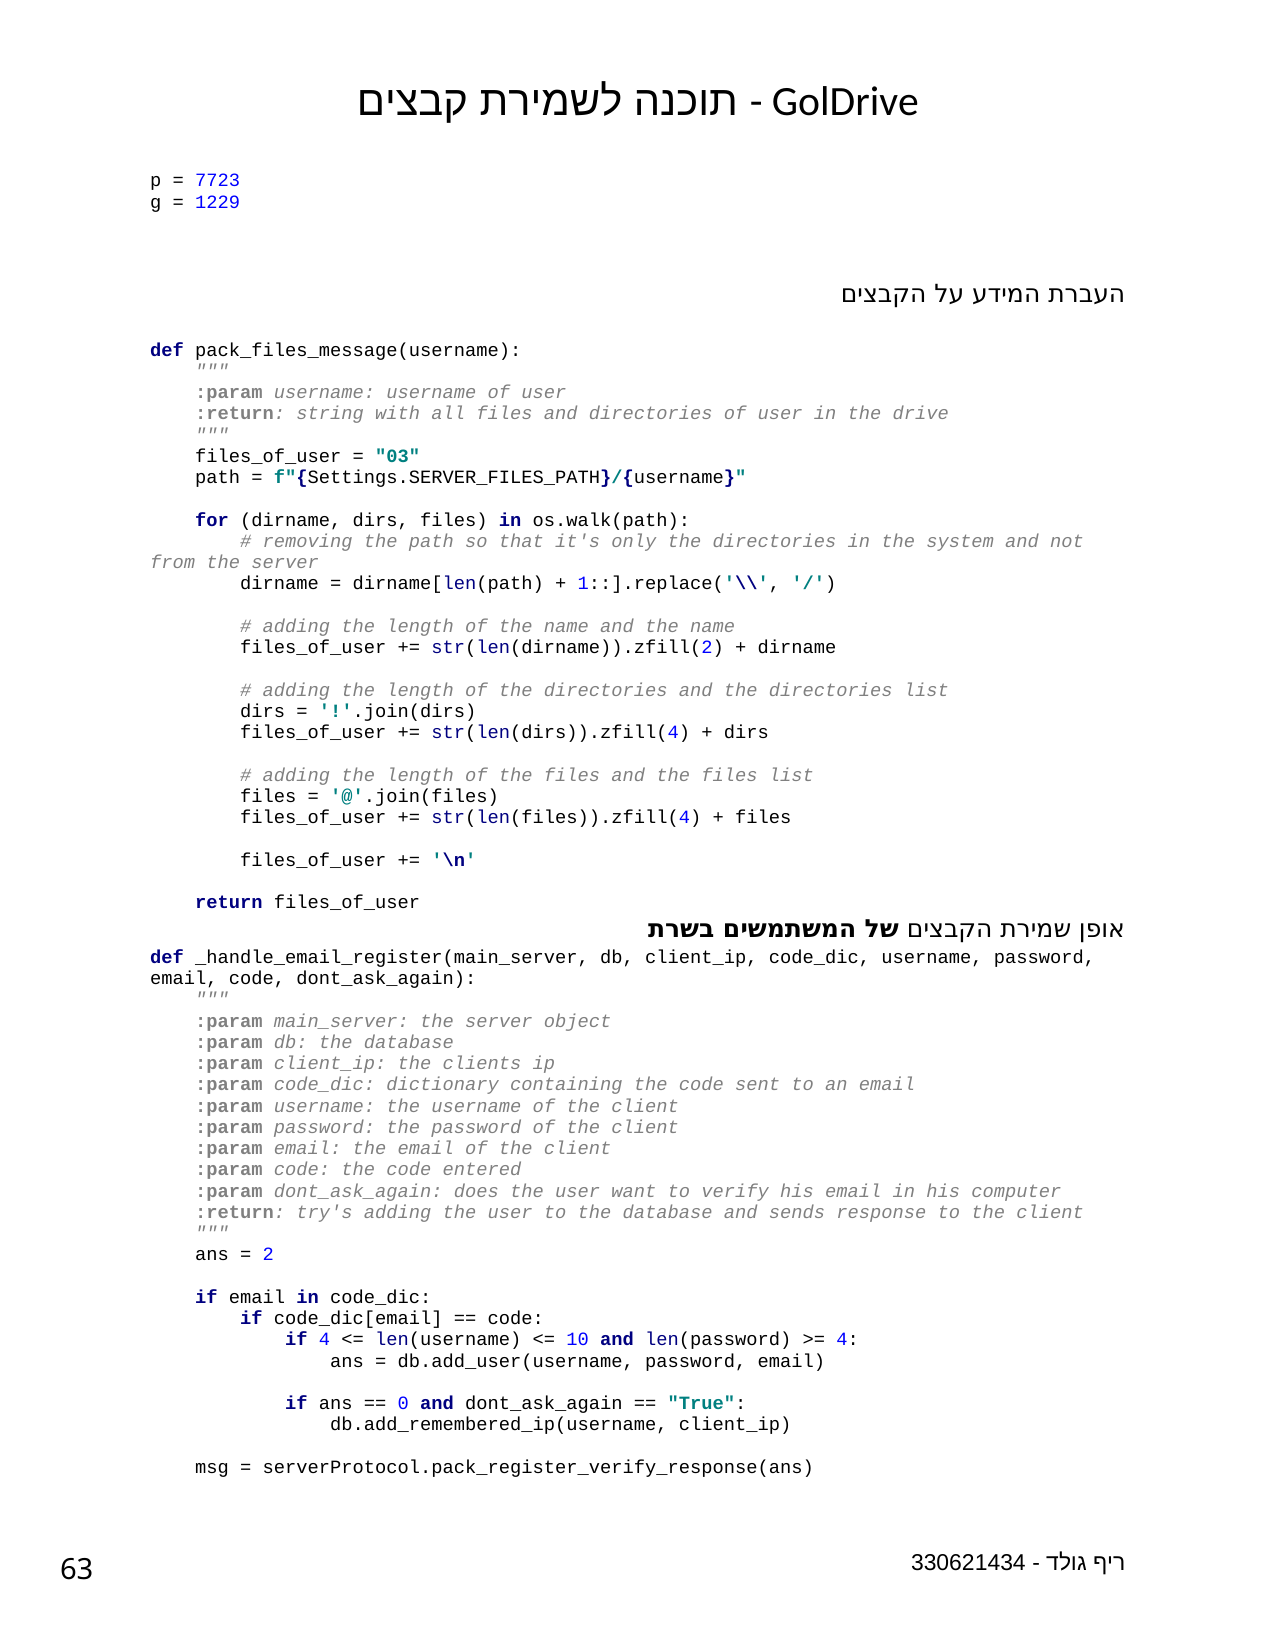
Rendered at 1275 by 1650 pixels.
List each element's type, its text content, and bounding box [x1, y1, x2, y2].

text העברת המידע על הקבצים [150, 280, 1125, 309]
text אופן שמירת הקבצים של המשתמשים בשרת [150, 914, 1125, 943]
text def pack_files_message(username): """ :param username: username of user :return: string with all files and directories of user in the drive """ files_of_user = "03" path = f"{Settings.SERVER_FILES_PATH}/{username}" for (dirname, dirs, files) in os.walk(path): # removing the path so that it's only the directories in the system and not from the server dirname = dirname[len(path) + 1::].replace('\\', '/') # adding the length of the name and the name files_of_user += str(len(dirname)).zfill(2) + dirname # adding the length of the directories and the directories list dirs = '!'.join(dirs) files_of_user += str(len(dirs)).zfill(4) + dirs # adding the length of the files and the files list files = '@'.join(files) files_of_user += str(len(files)).zfill(4) + files files_of_user += '\n' return files_of_user [150, 340, 1125, 914]
